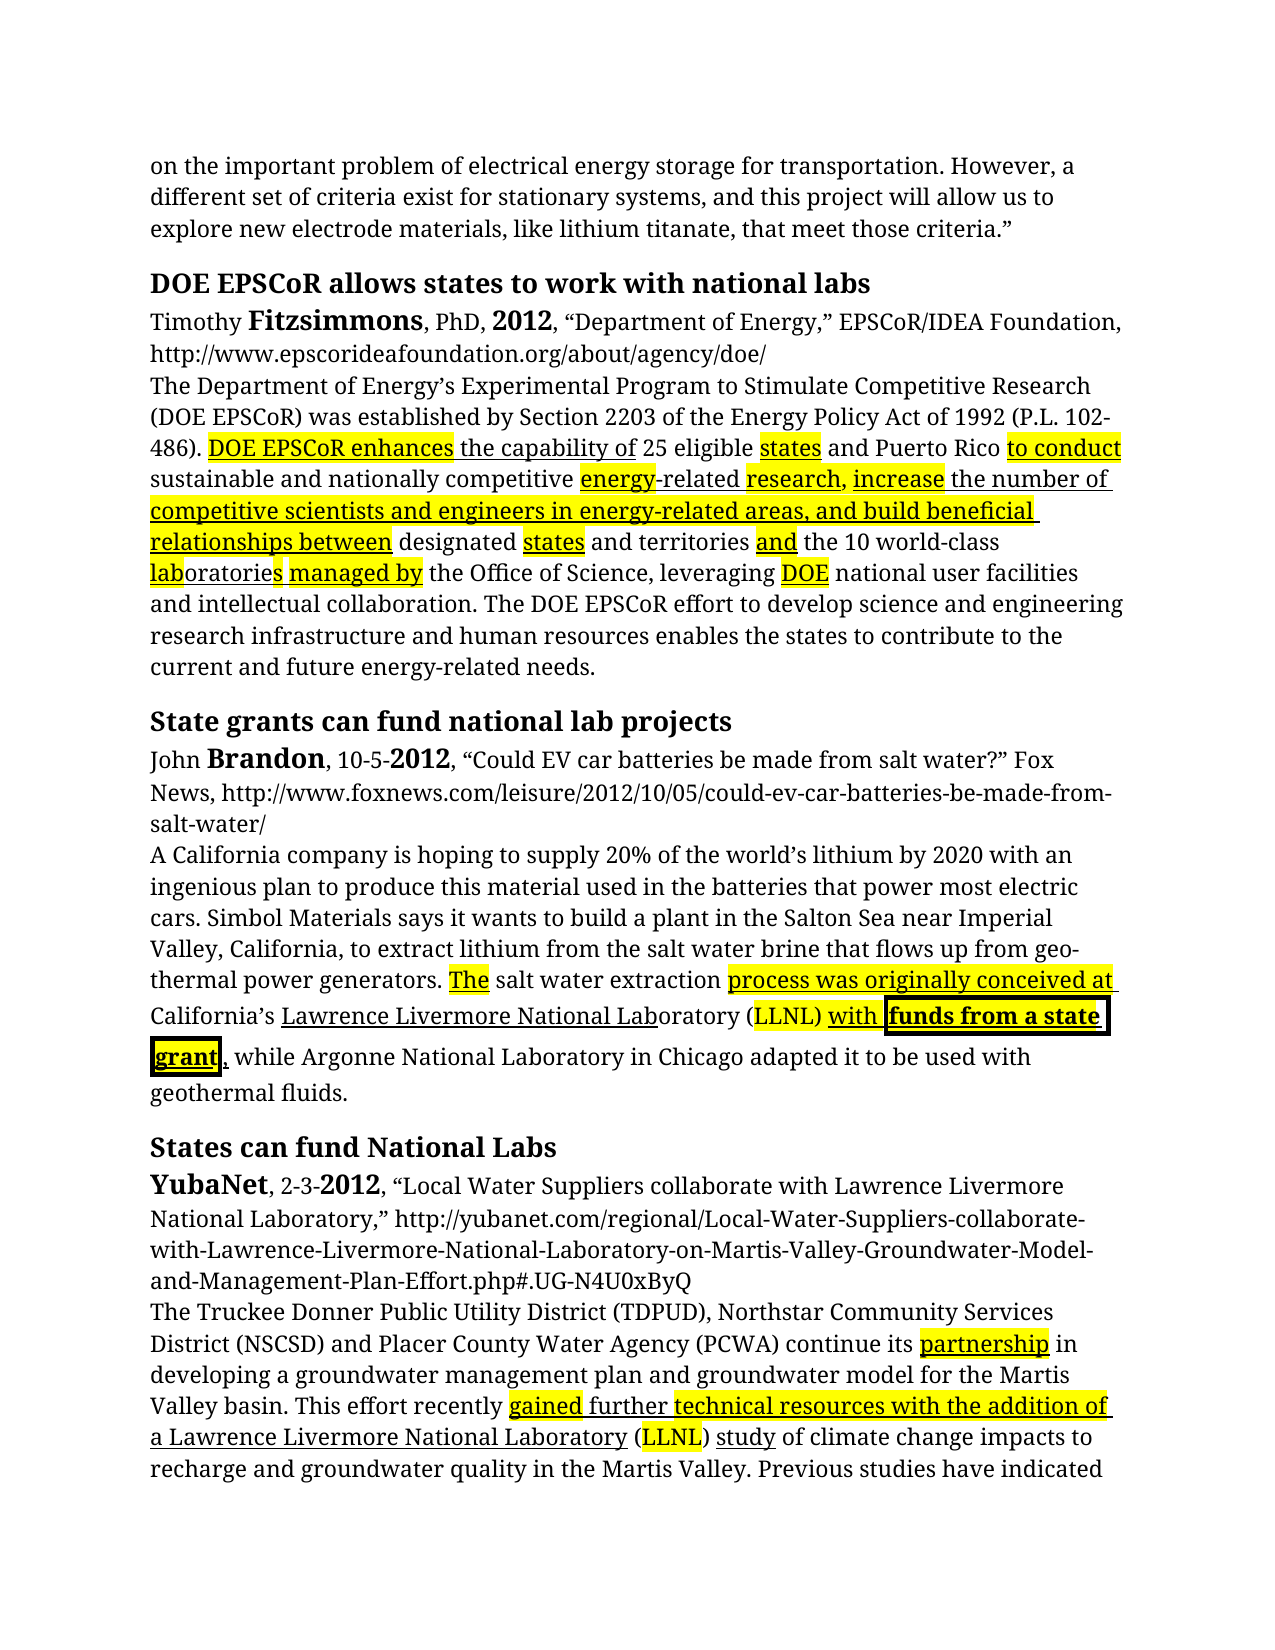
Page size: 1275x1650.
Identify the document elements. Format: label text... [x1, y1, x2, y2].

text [150, 1296, 1125, 1484]
text A California company is hoping to supply 20% of the world’s lithium by 2020 with an ingenious plan to produce this material used in the batteries that power most electric cars. Simbol Materials says it wants to build a plant in the Salton Sea near Imperial Valley, California, to extract lithium from the salt water brine that flows up from geo-thermal power generators. The salt water extraction process was originally conceived at California’s Lawrence Livermore National Laboratory (LLNL) with funds from a state grant, while Argonne National Laboratory in Chicago adapted it to be used with geothermal fluids. [150, 839, 1125, 1108]
text Timothy Fitzsimmons, PhD, 2012, “Department of Energy,” EPSCoR/IDEA Foundation, http://www.epscorideafoundation.org/about/agency/doe/ [150, 301, 1125, 369]
subtitle States can fund National Labs [150, 1129, 1125, 1166]
text John Brandon, 10-5-2012, “Could EV car batteries be made from salt water?” Fox News, http://www.foxnews.com/leisure/2012/10/05/could-ev-car-batteries-be-made-from-salt-water/ [150, 740, 1125, 839]
subtitle DOE EPSCoR allows states to work with national labs [150, 264, 1125, 301]
subtitle State grants can fund national lab projects [150, 703, 1125, 740]
text YubaNet, 2-3-2012, “Local Water Suppliers collaborate with Lawrence Livermore National Laboratory,” http://yubanet.com/regional/Local-Water-Suppliers-collaborate-with-Lawrence-Livermore-National-Laboratory-on-Martis-Valley-Groundwater-Model-and-Management-Plan-Effort.php#.UG-N4U0xByQ [150, 1166, 1125, 1296]
text The Department of Energy’s Experimental Program to Stimulate Competitive Research (DOE EPSCoR) was established by Section 2203 of the Energy Policy Act of 1992 (P.L. 102-486). DOE EPSCoR enhances the capability of 25 eligible states and Puerto Rico to conduct sustainable and nationally competitive energy-related research, increase the number of competitive scientists and engineers in energy-related areas, and build beneficial relationships between designated states and territories and the 10 world-class laboratories managed by the Office of Science, leveraging DOE national user facilities and intellectual collaboration. The DOE EPSCoR effort to develop science and engineering research infrastructure and human resources enables the states to contribute to the current and future energy-related needs. [150, 369, 1125, 682]
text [150, 150, 1125, 244]
